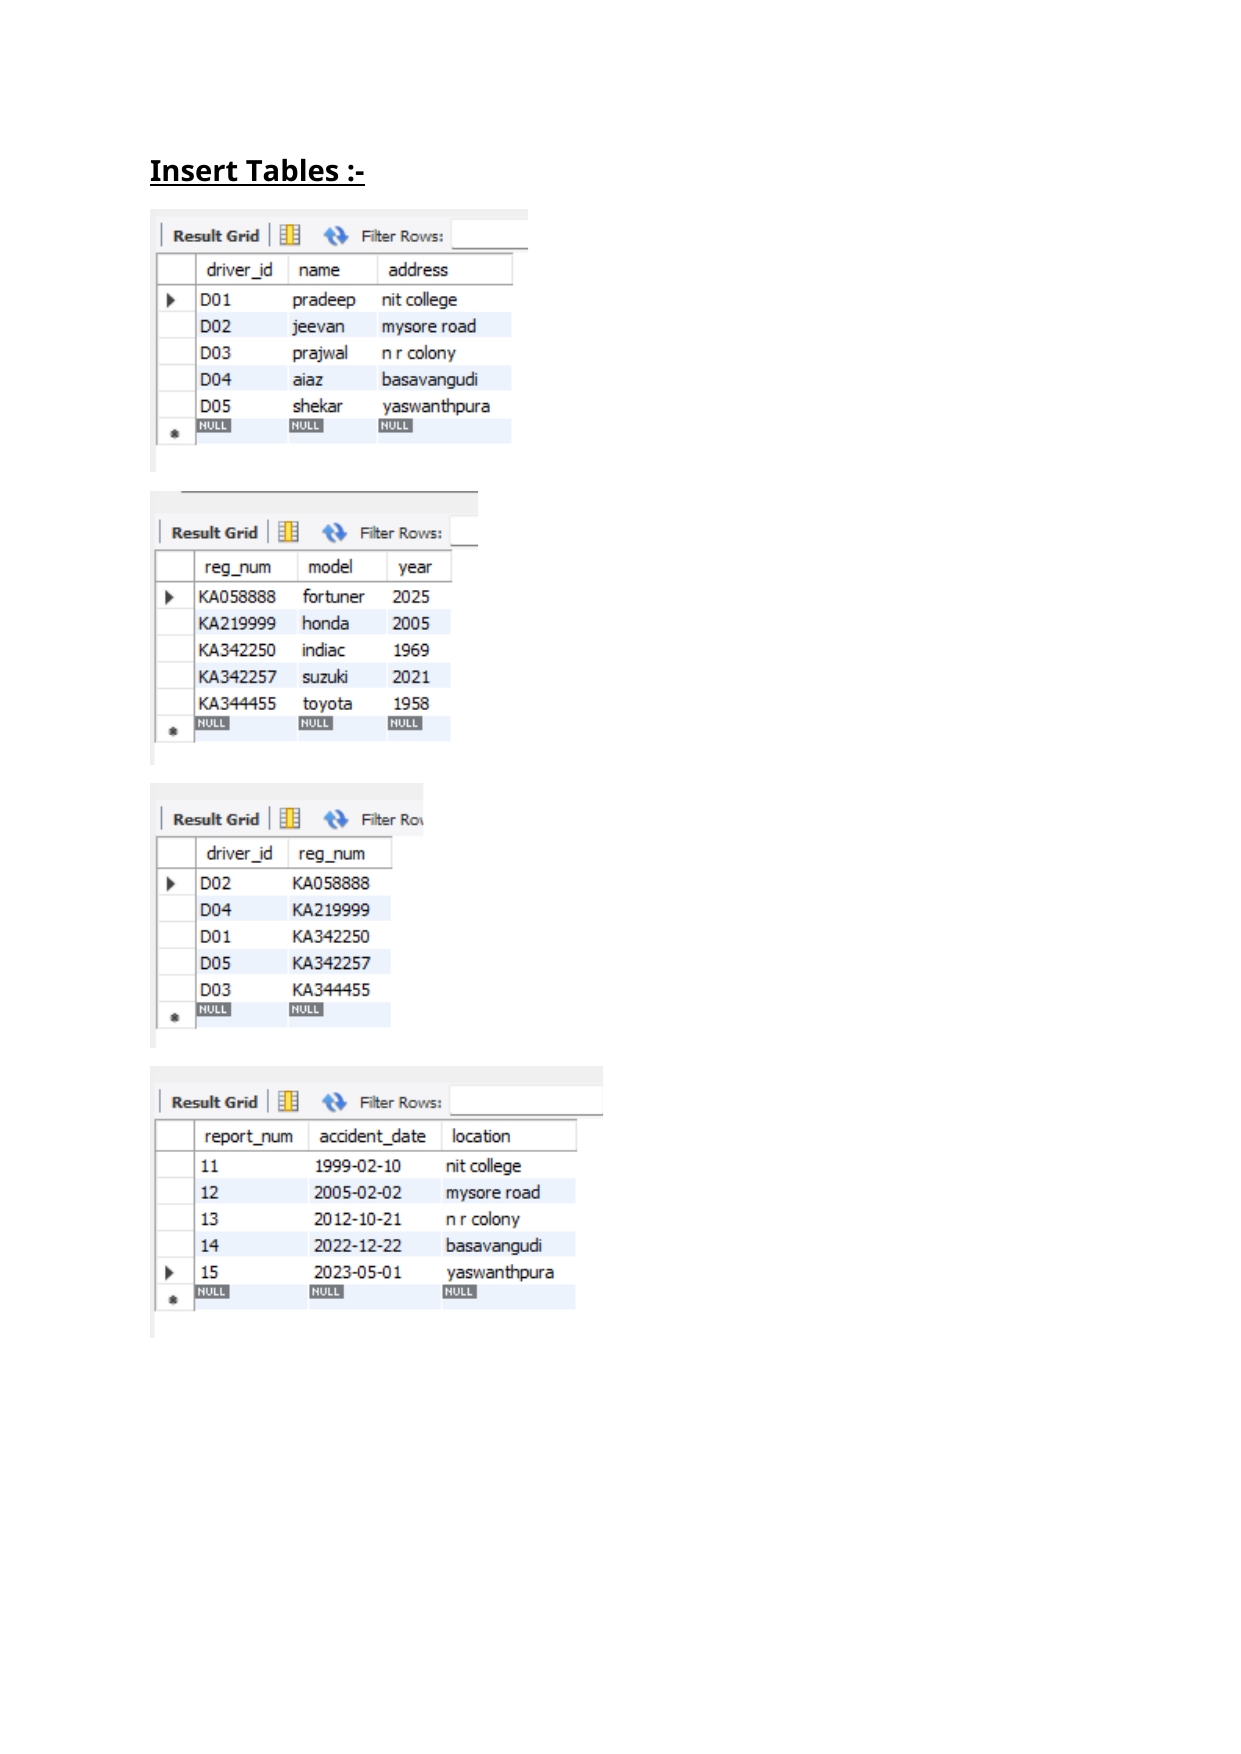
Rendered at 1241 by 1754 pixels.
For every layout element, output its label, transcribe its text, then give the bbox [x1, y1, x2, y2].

picture [150, 1066, 604, 1338]
picture [150, 209, 529, 472]
picture [150, 491, 479, 765]
picture [150, 783, 424, 1048]
text Insert Tables :- [150, 150, 1090, 190]
